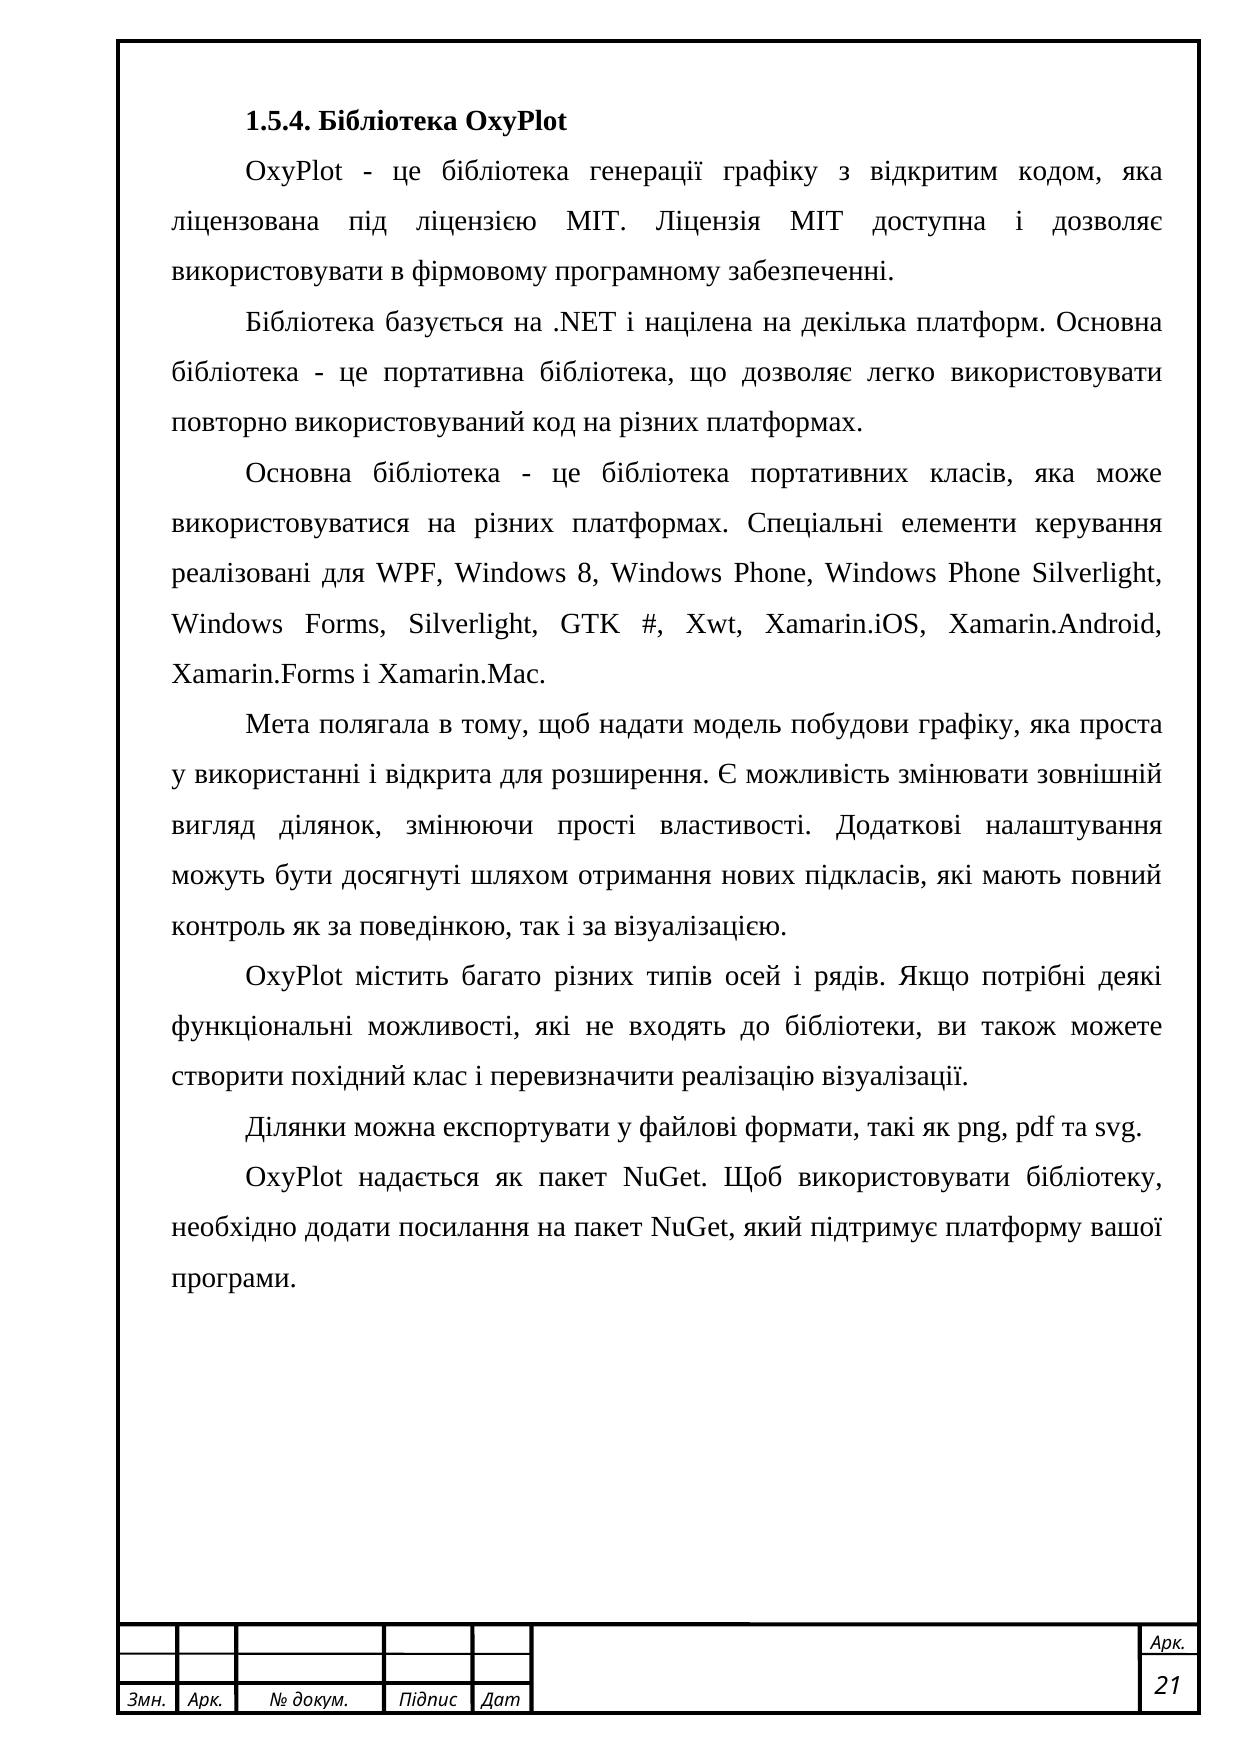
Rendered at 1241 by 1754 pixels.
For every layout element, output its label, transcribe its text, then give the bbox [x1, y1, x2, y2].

text Мета полягала в тому, щоб надати модель побудови графіку, яка проста у використанні і відкрита для розширення. Є можливість змінювати зовнішній вигляд ділянок, змінюючи прості властивості. Додаткові налаштування можуть бути досягнуті шляхом отримання нових підкласів, які мають повний контроль як за поведінкою, так і за візуалізацією. [171, 706, 1163, 941]
text OxyPlot містить багато різних типів осей і рядів. Якщо потрібні деякі функціональні можливості, які не входять до бібліотеки, ви також можете створити похідний клас і перевизначити реалізацію візуалізації. [171, 958, 1163, 1092]
text 1.5.4. Бібліотека OxyPlot [171, 103, 1163, 136]
text OxyPlot - це бібліотека генерації графіку з відкритим кодом, яка ліцензована під ліцензією MIT. Ліцензія MIT доступна і дозволяє використовувати в фірмовому програмному забезпеченні. [171, 153, 1163, 287]
text OxyPlot надається як пакет NuGet. Щоб використовувати бібліотеку, необхідно додати посилання на пакет NuGet, який підтримує платформу вашої програми. [171, 1159, 1163, 1293]
text Основна бібліотека - це бібліотека портативних класів, яка може використовуватися на різних платформах. Спеціальні елементи керування реалізовані для WPF, Windows 8, Windows Phone, Windows Phone Silverlight, Windows Forms, Silverlight, GTK #, Xwt, Xamarin.iOS, Xamarin.Android, Xamarin.Forms і Xamarin.Mac. [171, 455, 1163, 689]
text Ділянки можна експортувати у файлові формати, такі як png, pdf та svg. [171, 1109, 1163, 1142]
text Бібліотека базується на .NET і націлена на декілька платформ. Основна бібліотека - це портативна бібліотека, що дозволяє легко використовувати повторно використовуваний код на різних платформах. [171, 304, 1163, 438]
